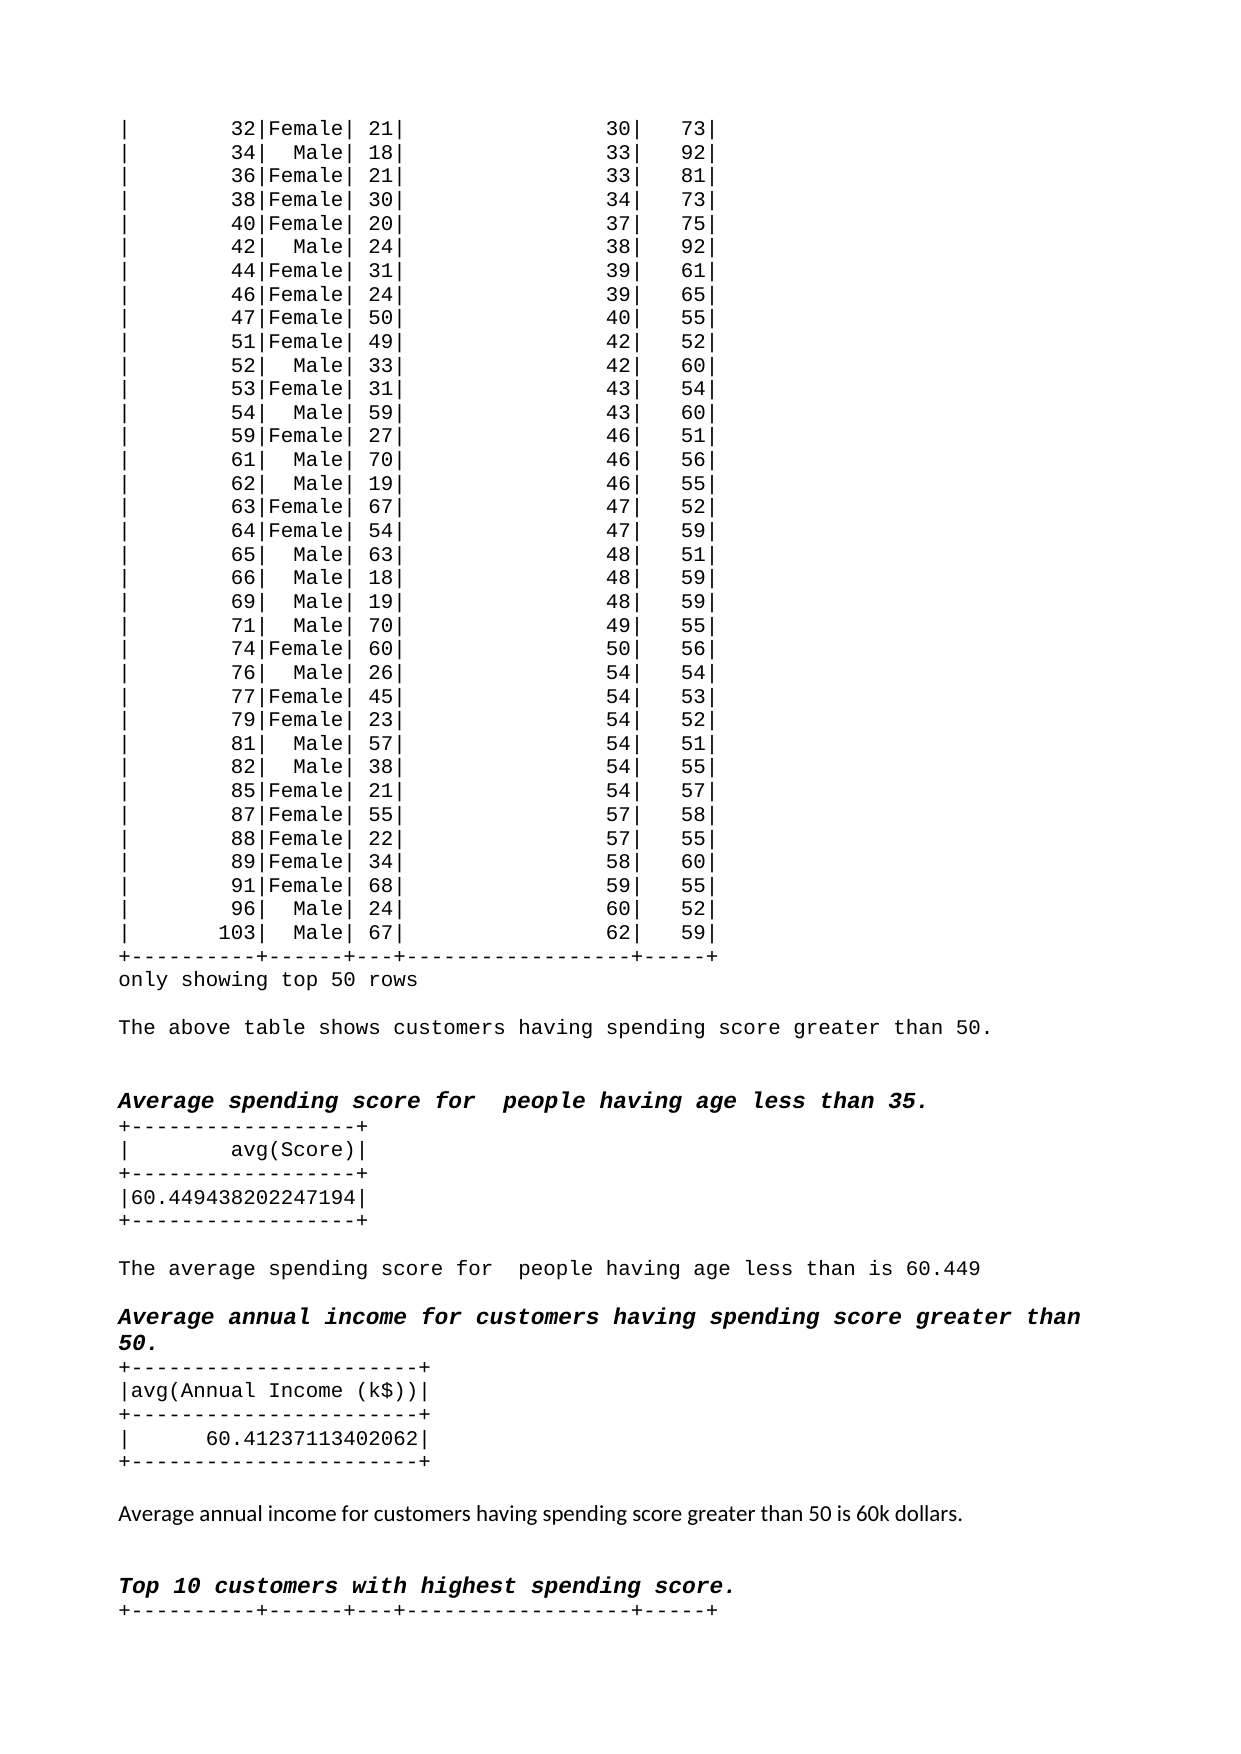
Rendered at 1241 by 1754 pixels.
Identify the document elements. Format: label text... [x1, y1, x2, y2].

text | 81| Male| 57| 54| 51| [118, 733, 1122, 757]
text +----------+------+---+------------------+-----+ [118, 946, 1122, 969]
text | 52| Male| 33| 42| 60| [118, 354, 1122, 378]
text +-----------------------+ [118, 1357, 1122, 1381]
text | 42| Male| 24| 38| 92| [118, 236, 1122, 260]
text | 40|Female| 20| 37| 75| [118, 213, 1122, 236]
text | 64|Female| 54| 47| 59| [118, 520, 1122, 544]
text | 69| Male| 19| 48| 59| [118, 591, 1122, 615]
text | 85|Female| 21| 54| 57| [118, 780, 1122, 804]
text | 96| Male| 24| 60| 52| [118, 898, 1122, 922]
text | 103| Male| 67| 62| 59| [118, 922, 1122, 946]
text Top 10 customers with highest spending score. [118, 1574, 1122, 1600]
text | 89|Female| 34| 58| 60| [118, 851, 1122, 875]
text | 74|Female| 60| 50| 56| [118, 638, 1122, 662]
text | 88|Female| 22| 57| 55| [118, 827, 1122, 851]
text | 76| Male| 26| 54| 54| [118, 662, 1122, 686]
text |avg(Annual Income (k$))| [118, 1381, 1122, 1404]
text only showing top 50 rows [118, 969, 1122, 993]
text | 77|Female| 45| 54| 53| [118, 686, 1122, 709]
text | 82| Male| 38| 54| 55| [118, 757, 1122, 780]
text | 53|Female| 31| 43| 54| [118, 378, 1122, 402]
text | 51|Female| 49| 42| 52| [118, 331, 1122, 354]
text | 62| Male| 19| 46| 55| [118, 473, 1122, 496]
text +-----------------------+ [118, 1404, 1122, 1428]
text | 79|Female| 23| 54| 52| [118, 709, 1122, 733]
text | 32|Female| 21| 30| 73| [118, 118, 1122, 142]
text Average annual income for customers having spending score greater than 50 is 60k dollars. [118, 1499, 1122, 1527]
text | 65| Male| 63| 48| 51| [118, 544, 1122, 567]
text +------------------+ [118, 1116, 1122, 1139]
text Average annual income for customers having spending score greater than 50. [118, 1305, 1122, 1357]
text |60.449438202247194| [118, 1187, 1122, 1210]
text | 61| Male| 70| 46| 56| [118, 449, 1122, 473]
text | 44|Female| 31| 39| 61| [118, 260, 1122, 284]
text +-----------------------+ [118, 1451, 1122, 1475]
text | 36|Female| 21| 33| 81| [118, 165, 1122, 189]
text +------------------+ [118, 1163, 1122, 1187]
text | 87|Female| 55| 57| 58| [118, 804, 1122, 827]
text | 60.41237113402062| [118, 1428, 1122, 1451]
text | 59|Female| 27| 46| 51| [118, 426, 1122, 449]
text | 71| Male| 70| 49| 55| [118, 615, 1122, 638]
text The above table shows customers having spending score greater than 50. [118, 1017, 1122, 1040]
text | 34| Male| 18| 33| 92| [118, 142, 1122, 165]
text | 66| Male| 18| 48| 59| [118, 567, 1122, 591]
text | 46|Female| 24| 39| 65| [118, 284, 1122, 307]
text The average spending score for people having age less than is 60.449 [118, 1258, 1122, 1281]
text Average spending score for people having age less than 35. [118, 1090, 1122, 1116]
text | avg(Score)| [118, 1139, 1122, 1163]
text | 38|Female| 30| 34| 73| [118, 189, 1122, 213]
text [118, 1600, 1122, 1624]
text | 91|Female| 68| 59| 55| [118, 875, 1122, 898]
text | 63|Female| 67| 47| 52| [118, 496, 1122, 520]
text | 47|Female| 50| 40| 55| [118, 307, 1122, 331]
text | 54| Male| 59| 43| 60| [118, 402, 1122, 426]
text +------------------+ [118, 1210, 1122, 1234]
